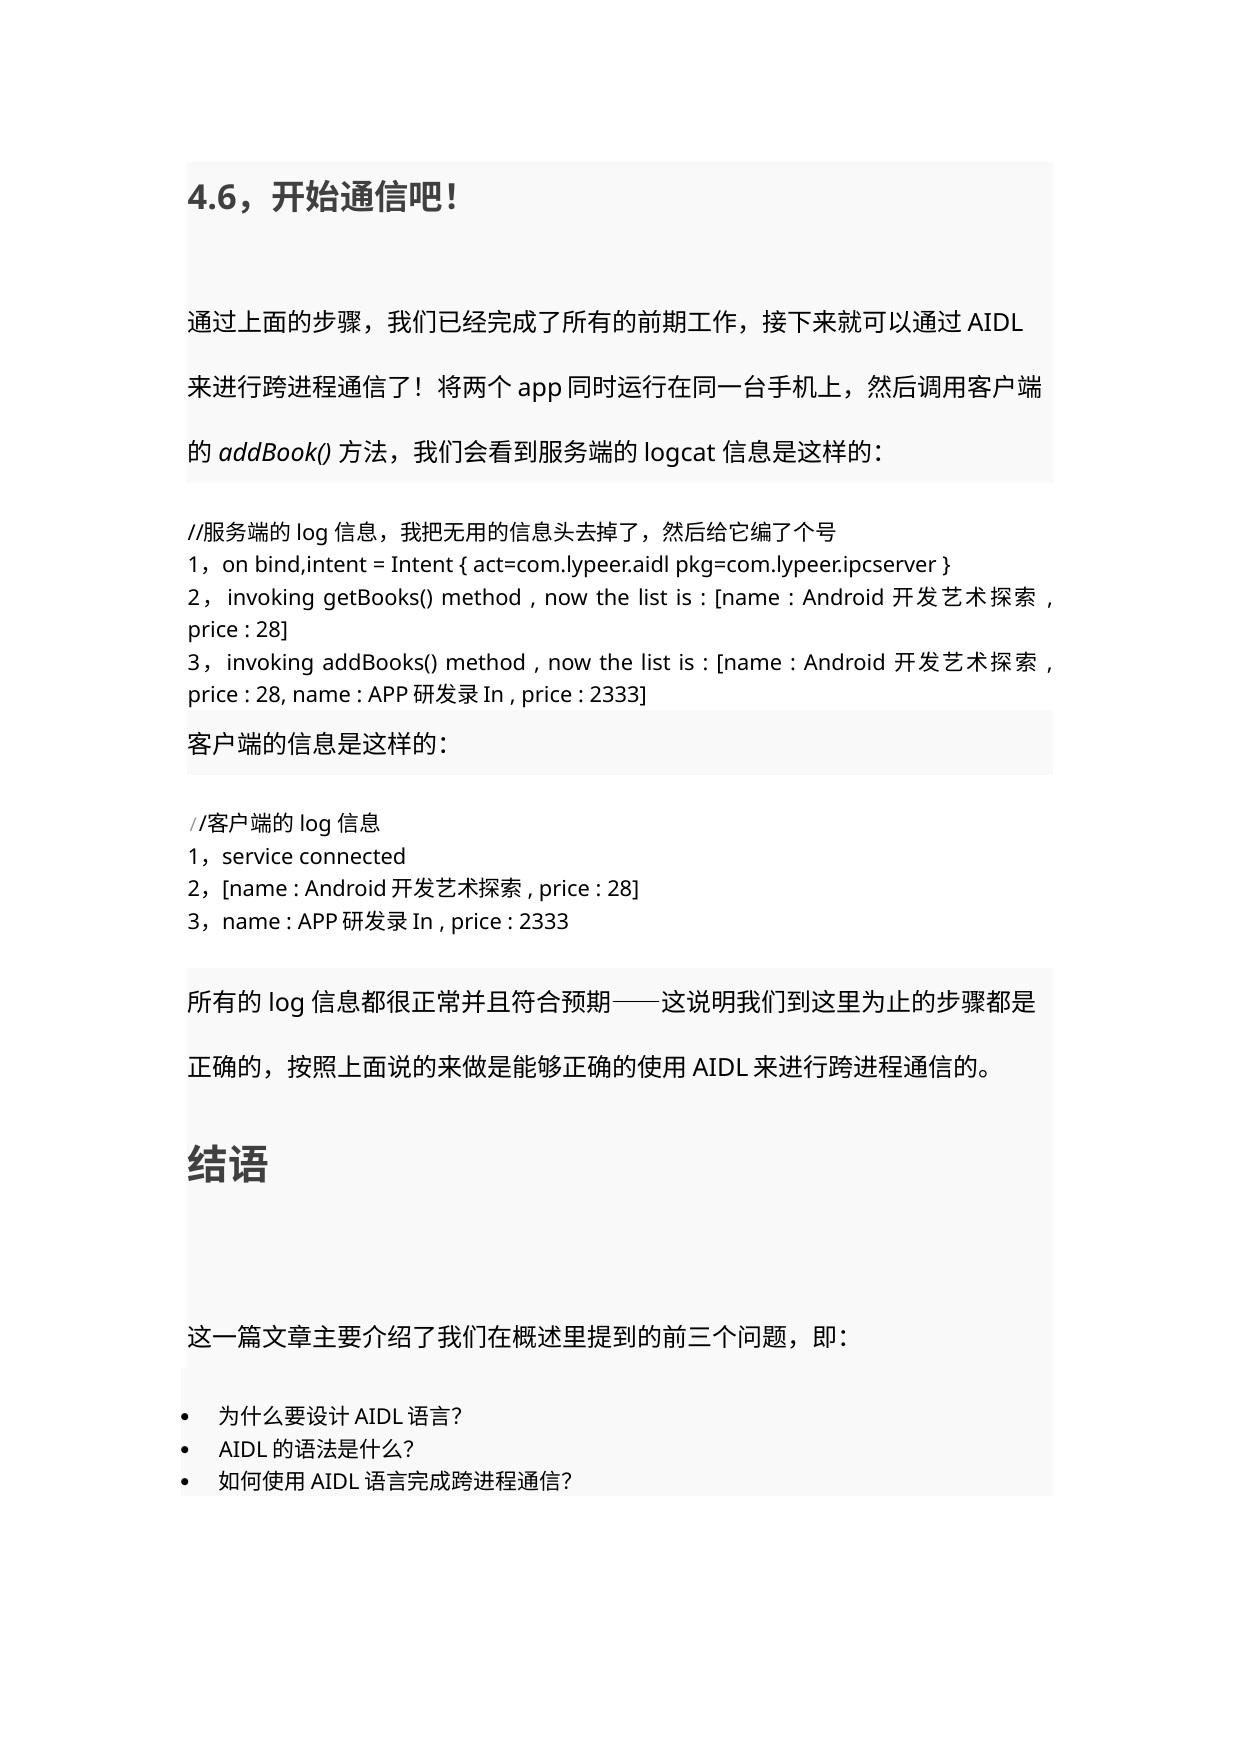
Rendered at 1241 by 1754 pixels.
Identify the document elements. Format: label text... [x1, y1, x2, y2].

list AIDL的语法是什么？ [181, 1431, 1053, 1464]
text 2，[name : Android开发艺术探索 , price : 28] [187, 871, 1053, 903]
text 2，invoking getBooks() method , now the list is : [name : Android开发艺术探索 , price : 28] [187, 580, 1053, 645]
text 通过上面的步骤，我们已经完成了所有的前期工作，接下来就可以通过AIDL来进行跨进程通信了！将两个app同时运行在同一台手机上，然后调用客户端的 addBook() 方法，我们会看到服务端的 logcat 信息是这样的： [187, 288, 1053, 483]
list 为什么要设计AIDL语言？ [181, 1399, 1053, 1431]
text 客户端的信息是这样的： [187, 710, 1053, 775]
text 3，invoking addBooks() method , now the list is : [name : Android开发艺术探索 , price : 28, name : APP研发录In , price : 2333] [187, 645, 1053, 710]
text //客户端的 log 信息 [187, 806, 1053, 838]
subtitle 结语 [187, 1130, 1053, 1195]
text 3，name : APP研发录In , price : 2333 [187, 903, 1053, 936]
text 这一篇文章主要介绍了我们在概述里提到的前三个问题，即： [187, 1303, 1053, 1368]
text 1，on bind,intent = Intent { act=com.lypeer.aidl pkg=com.lypeer.ipcserver } [187, 547, 1053, 580]
subtitle 4.6，开始通信吧！ [187, 162, 1053, 227]
list 如何使用AIDL语言完成跨进程通信？ [181, 1464, 1053, 1496]
text 1，service connected [187, 838, 1053, 871]
text //服务端的 log 信息，我把无用的信息头去掉了，然后给它编了个号 [187, 515, 1053, 547]
text 所有的 log 信息都很正常并且符合预期——这说明我们到这里为止的步骤都是正确的，按照上面说的来做是能够正确的使用AIDL来进行跨进程通信的。 [187, 968, 1053, 1098]
